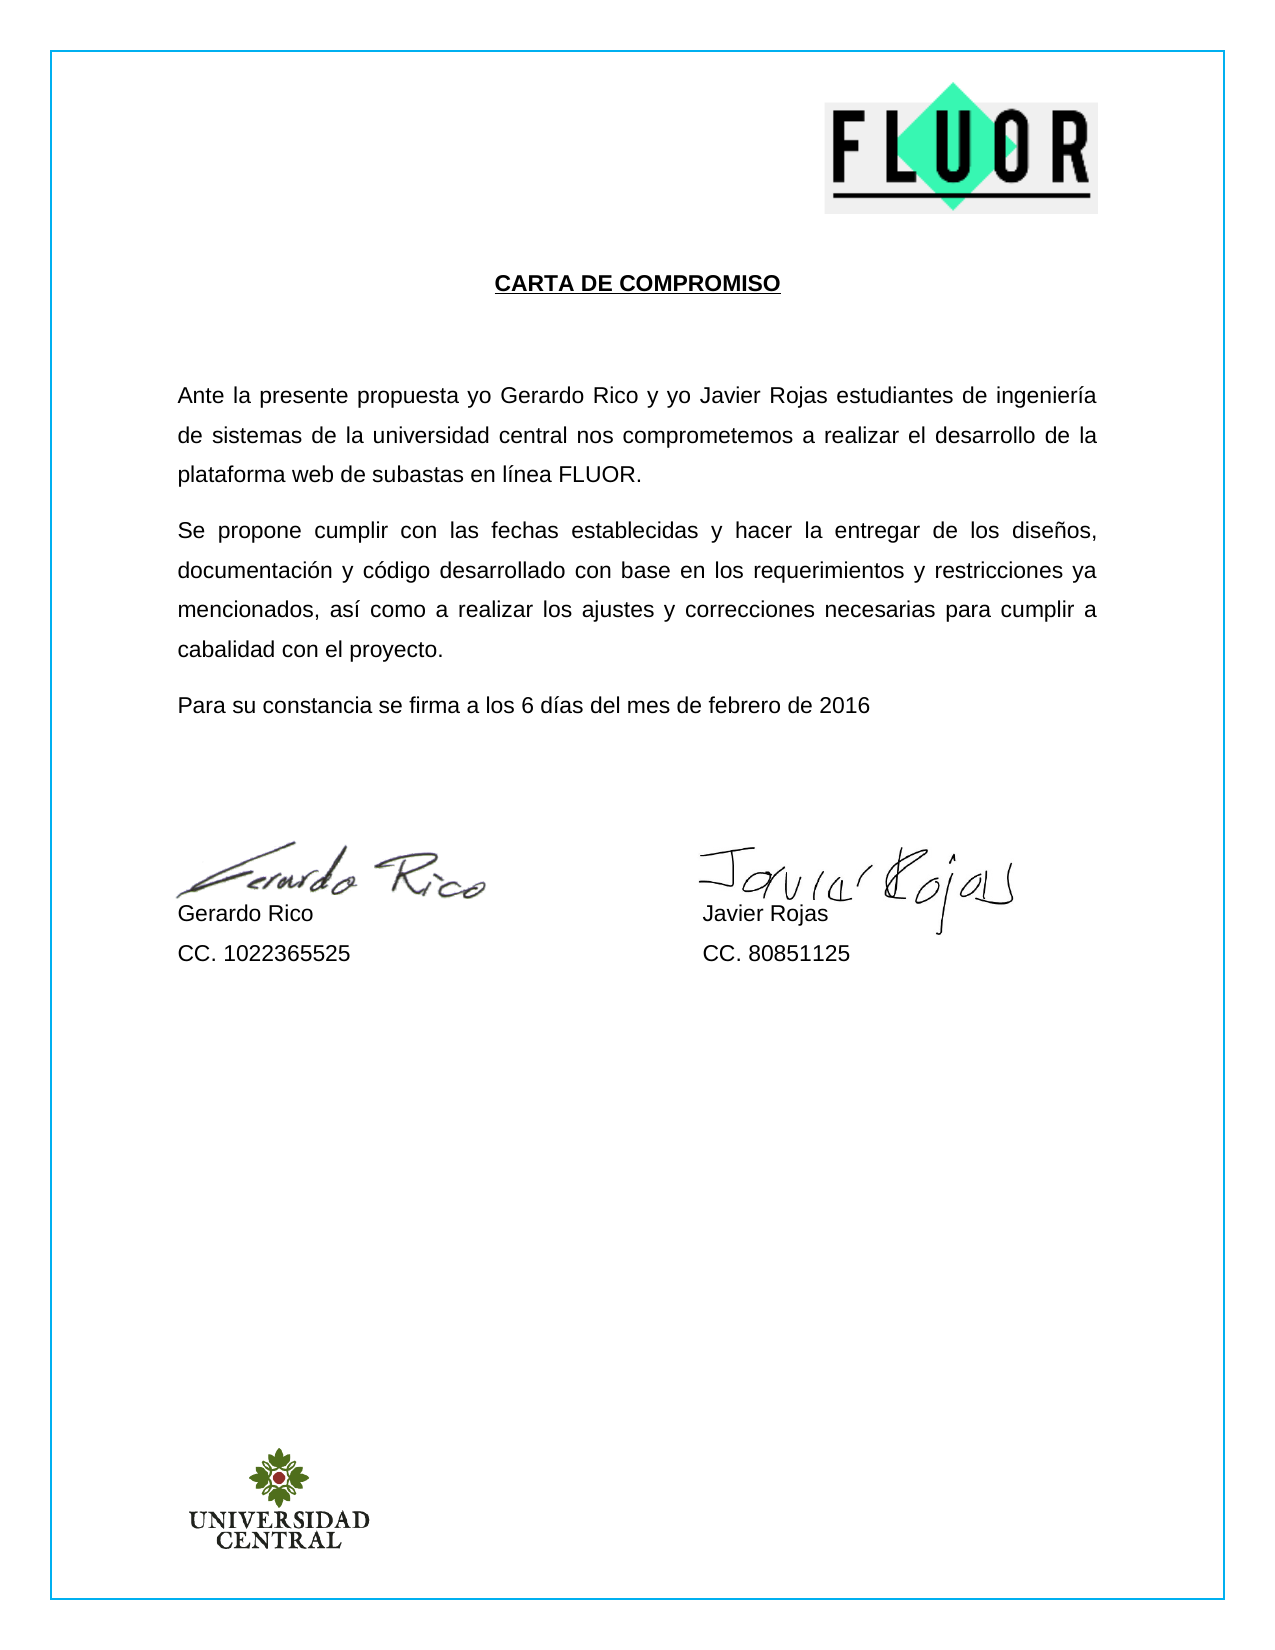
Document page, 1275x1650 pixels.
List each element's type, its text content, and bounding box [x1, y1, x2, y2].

text Para su constancia se firma a los 6 días del mes de febrero de 2016 [177, 692, 1098, 718]
text CARTA DE COMPROMISO [177, 270, 1098, 296]
text Gerardo Rico Javier Rojas [828, 900, 1098, 926]
picture [692, 926, 1018, 939]
picture [824, 75, 1098, 214]
text Se propone cumplir con las fechas establecidas y hacer la entregar de los diseños, documentación y código desarrollado con base en los requerimientos y restricciones ya mencionados, así como a realizar los ajustes y correcciones necesarias para cumplir a cabalidad con el proyecto. [177, 517, 1098, 662]
text CC. 1022365525 CC. 80851125 [177, 939, 1098, 966]
picture [160, 836, 493, 933]
text Ante la presente propuesta yo Gerardo Rico y yo Javier Rojas estudiantes de ingeniería de sistemas de la universidad central nos comprometemos a realizar el desarrollo de la plataforma web de subastas en línea FLUOR. [177, 382, 1098, 488]
picture [177, 1428, 382, 1575]
picture [692, 835, 1018, 900]
